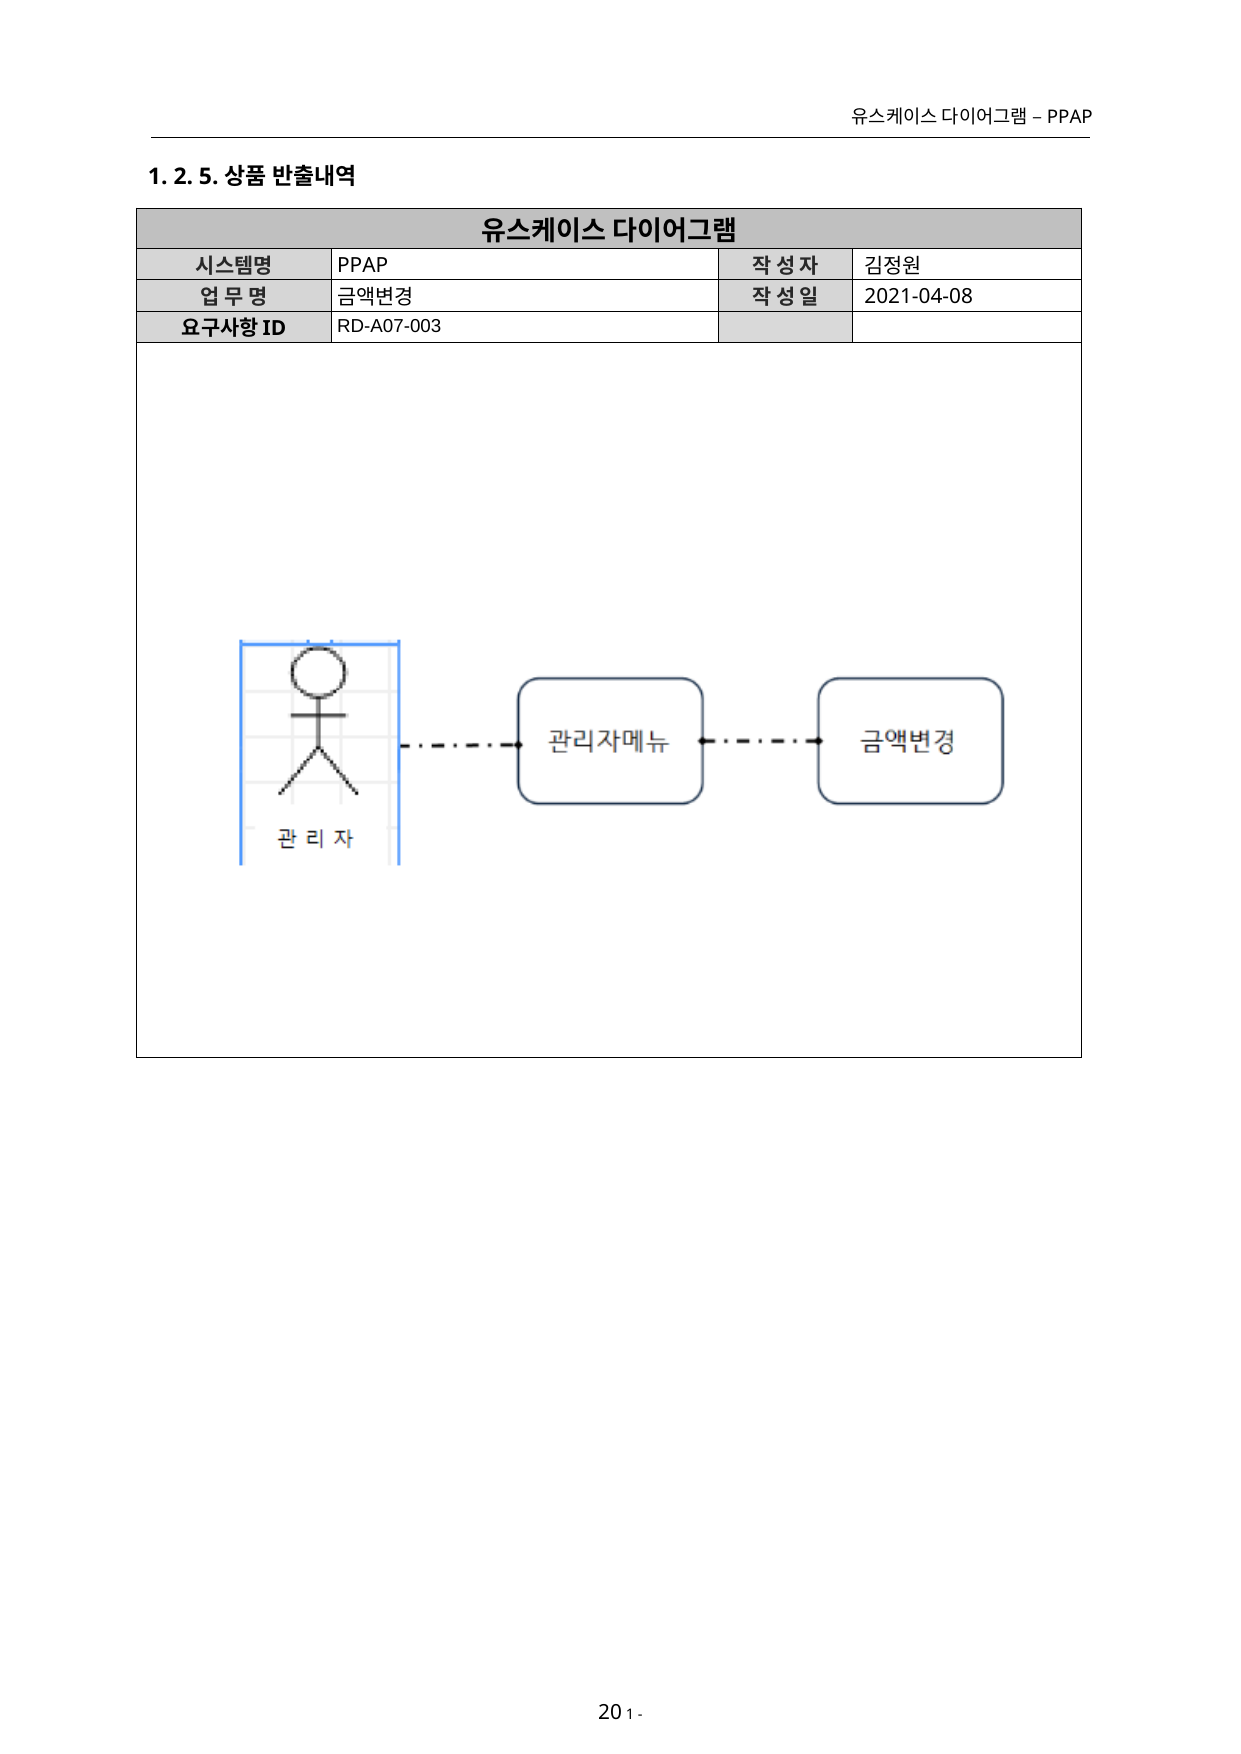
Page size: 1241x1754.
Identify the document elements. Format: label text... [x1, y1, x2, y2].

picture [177, 615, 1042, 897]
table_cell [137, 343, 1081, 1057]
text 1. 2. 5. 상품 반출내역 [148, 158, 1092, 191]
table_cell 김정원 [853, 249, 1081, 279]
table_header 유스케이스 다이어그램 [137, 209, 1081, 248]
table_cell RD-A07-003 [332, 312, 718, 342]
table_cell 작 성 자 [719, 249, 852, 279]
table_cell [853, 312, 1081, 342]
table_cell 금액변경 [332, 280, 718, 311]
table_cell 시스템명 [137, 249, 331, 279]
table_cell 2021-04-08 [853, 280, 1081, 311]
table_cell 요구사항ID [137, 312, 331, 342]
table_cell 업 무 명 [137, 280, 331, 311]
table_cell [719, 312, 852, 342]
table_cell PPAP [332, 249, 718, 279]
table_cell 작 성 일 [719, 280, 852, 311]
